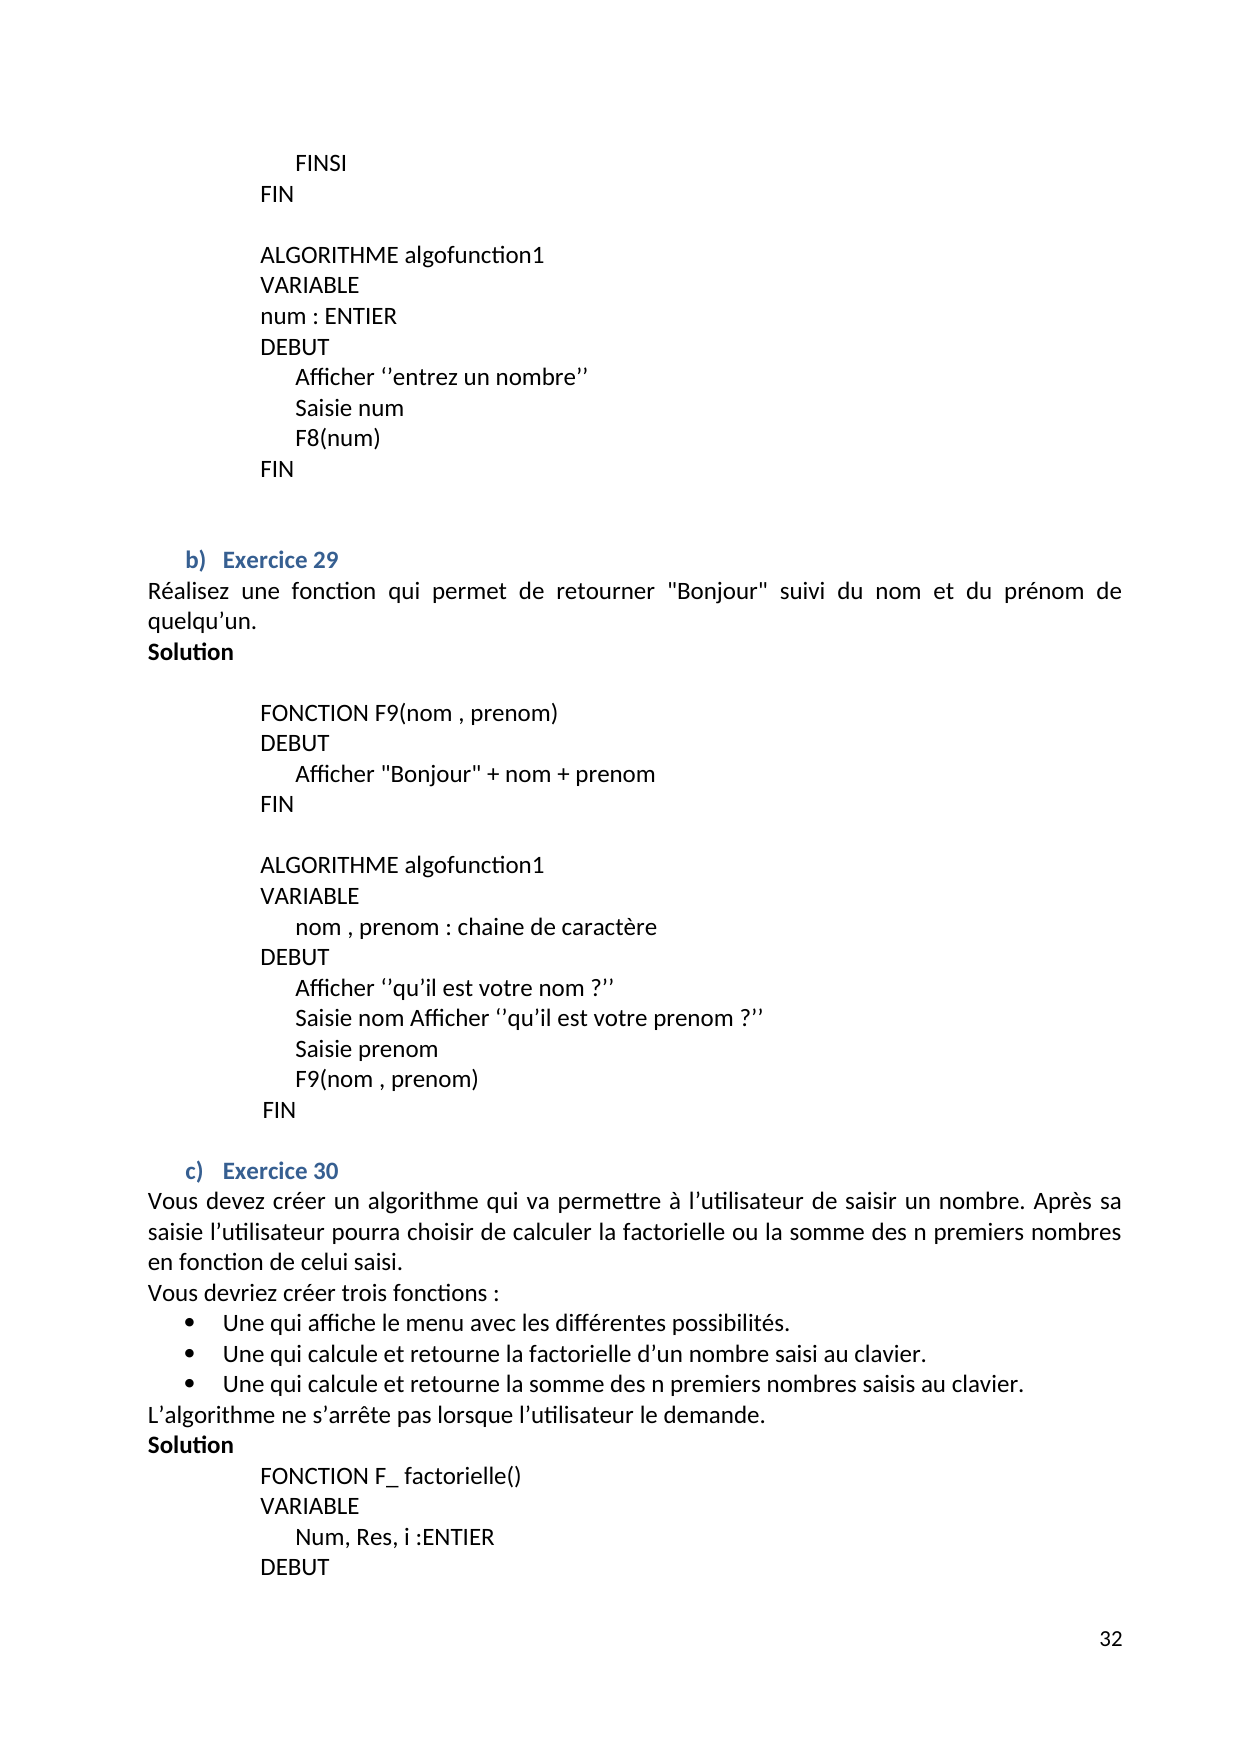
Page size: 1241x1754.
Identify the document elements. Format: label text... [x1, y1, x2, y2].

text Vous devriez créer trois fonctions : [148, 1277, 1122, 1307]
text FINSI [186, 148, 1122, 178]
text Afficher ‘’qu’il est votre nom ?’’ [186, 972, 1122, 1002]
list ALGORITHME algofunction1 [260, 849, 1122, 880]
text Saisie prenom [186, 1033, 1122, 1063]
text L’algorithme ne s’arrête pas lorsque l’utilisateur le demande. [148, 1399, 1122, 1429]
text DEBUT [186, 1552, 1122, 1582]
text FIN [186, 178, 1122, 209]
list VARIABLE [260, 1491, 1122, 1521]
list FONCTION F_ factorielle() [260, 1460, 1122, 1491]
text Afficher "Bonjour" + nom + prenom [186, 758, 1122, 788]
text Saisie nom Afficher ‘’qu’il est votre prenom ?’’ [186, 1002, 1122, 1033]
text Vous devez créer un algorithme qui va permettre à l’utilisateur de saisir un nombre. Après sa saisie l’utilisateur pourra choisir de calculer la factorielle ou la somme des n premiers nombres en fonction de celui saisi. [148, 1185, 1122, 1277]
list Une qui affiche le menu avec les différentes possibilités. [185, 1307, 1122, 1338]
list VARIABLE [260, 880, 1122, 911]
list num : ENTIER [260, 300, 1122, 331]
text FIN [221, 1094, 1122, 1124]
text Afficher ‘’entrez un nombre’’ [186, 361, 1122, 392]
text DEBUT [186, 331, 1122, 361]
text F8(num) [221, 422, 1122, 453]
text F9(nom , prenom) [221, 1063, 1122, 1094]
text FIN [186, 453, 1122, 483]
list Une qui calcule et retourne la factorielle d’un nombre saisi au clavier. [185, 1338, 1122, 1368]
list VARIABLE [260, 270, 1122, 300]
text Solution [148, 1429, 1122, 1460]
list FONCTION F9(nom , prenom) [260, 697, 1122, 727]
subtitle Exercice 30 [185, 1155, 1122, 1185]
text Saisie num [186, 392, 1122, 422]
text Solution [148, 636, 1122, 666]
text Réalisez une fonction qui permet de retourner "Bonjour" suivi du nom et du prénom de quelqu’un. [148, 575, 1122, 636]
text FIN [186, 788, 1122, 819]
list nom , prenom : chaine de caractère [260, 911, 1122, 941]
list ALGORITHME algofunction1 [260, 239, 1122, 270]
list Num, Res, i :ENTIER [260, 1521, 1122, 1552]
text DEBUT [186, 941, 1122, 972]
list Une qui calcule et retourne la somme des n premiers nombres saisis au clavier. [185, 1368, 1122, 1399]
text DEBUT [186, 727, 1122, 758]
subtitle Exercice 29 [185, 544, 1122, 575]
